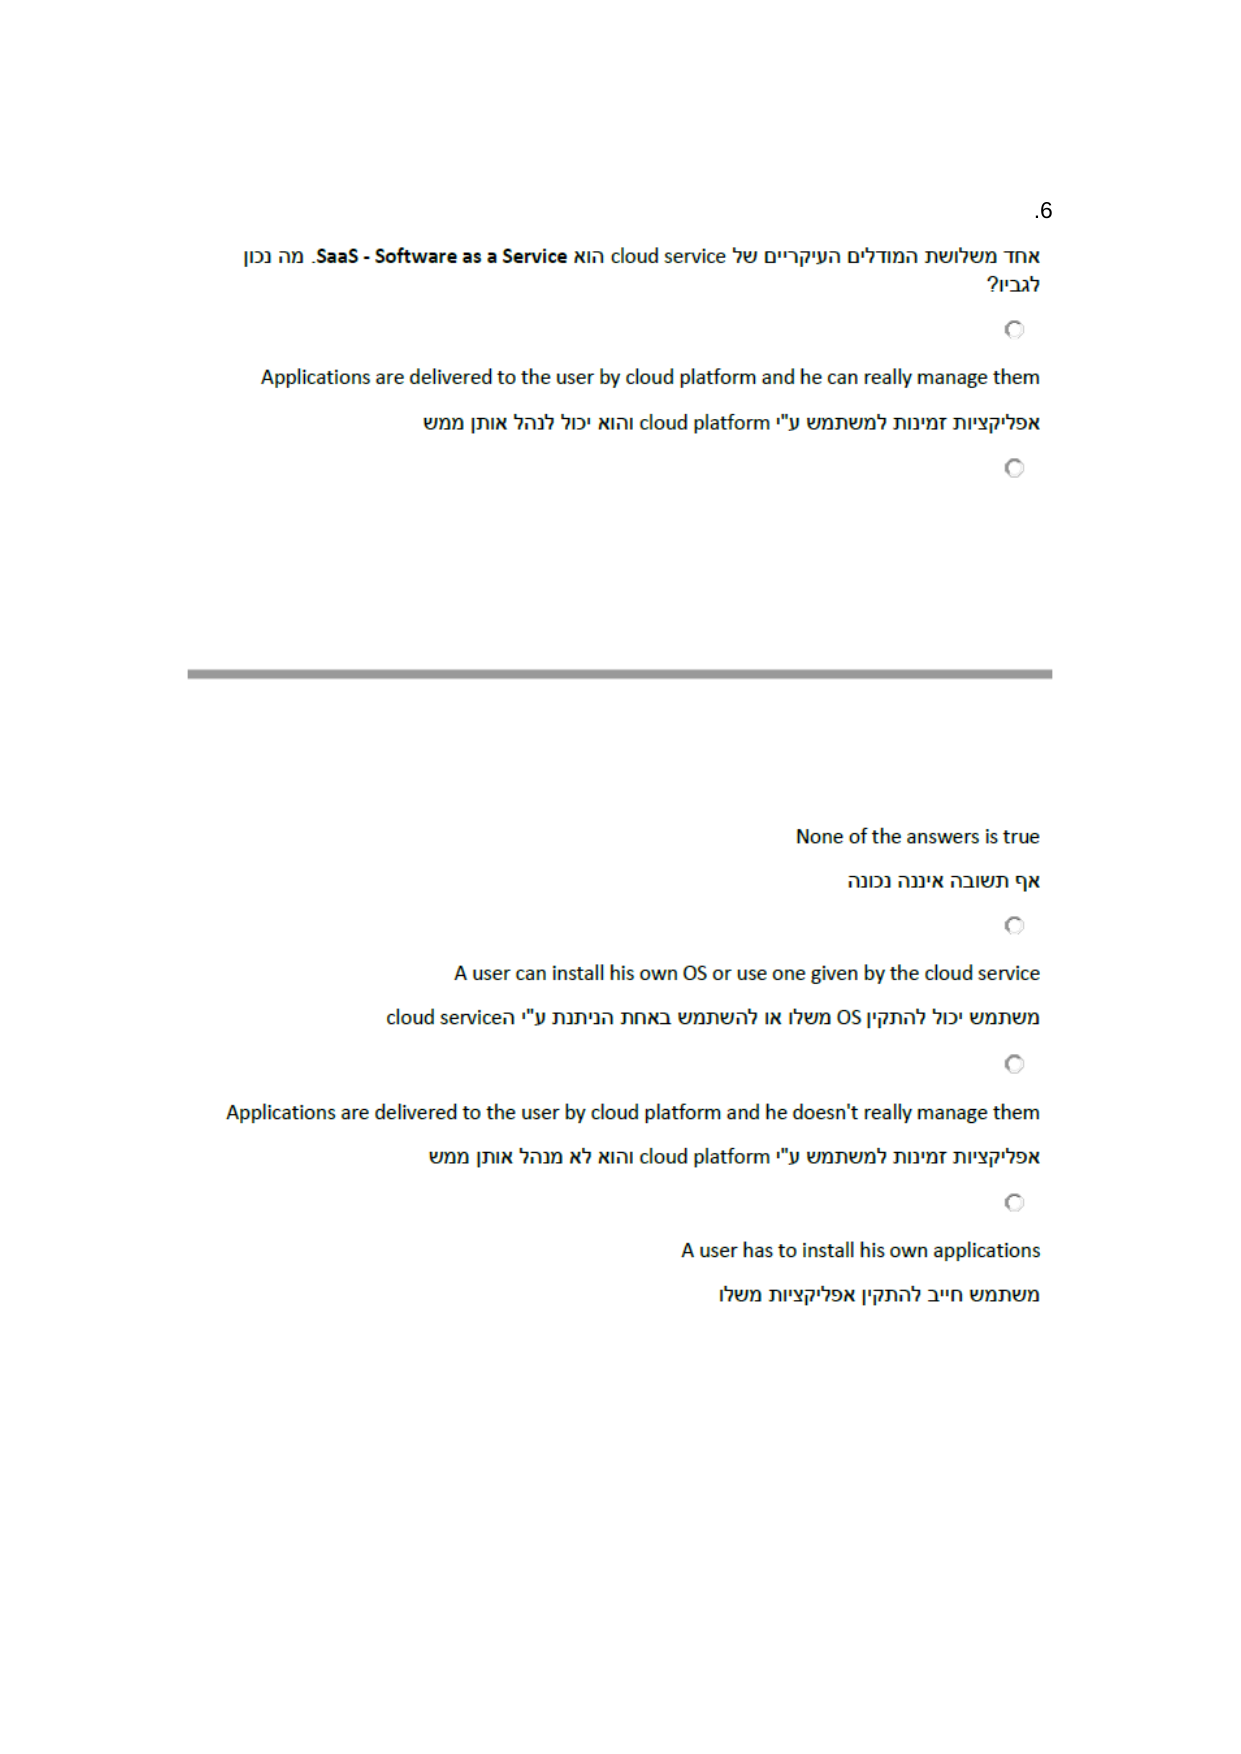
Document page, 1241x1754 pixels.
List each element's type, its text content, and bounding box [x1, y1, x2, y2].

text 6. [187, 197, 1053, 223]
picture [187, 242, 1053, 1312]
